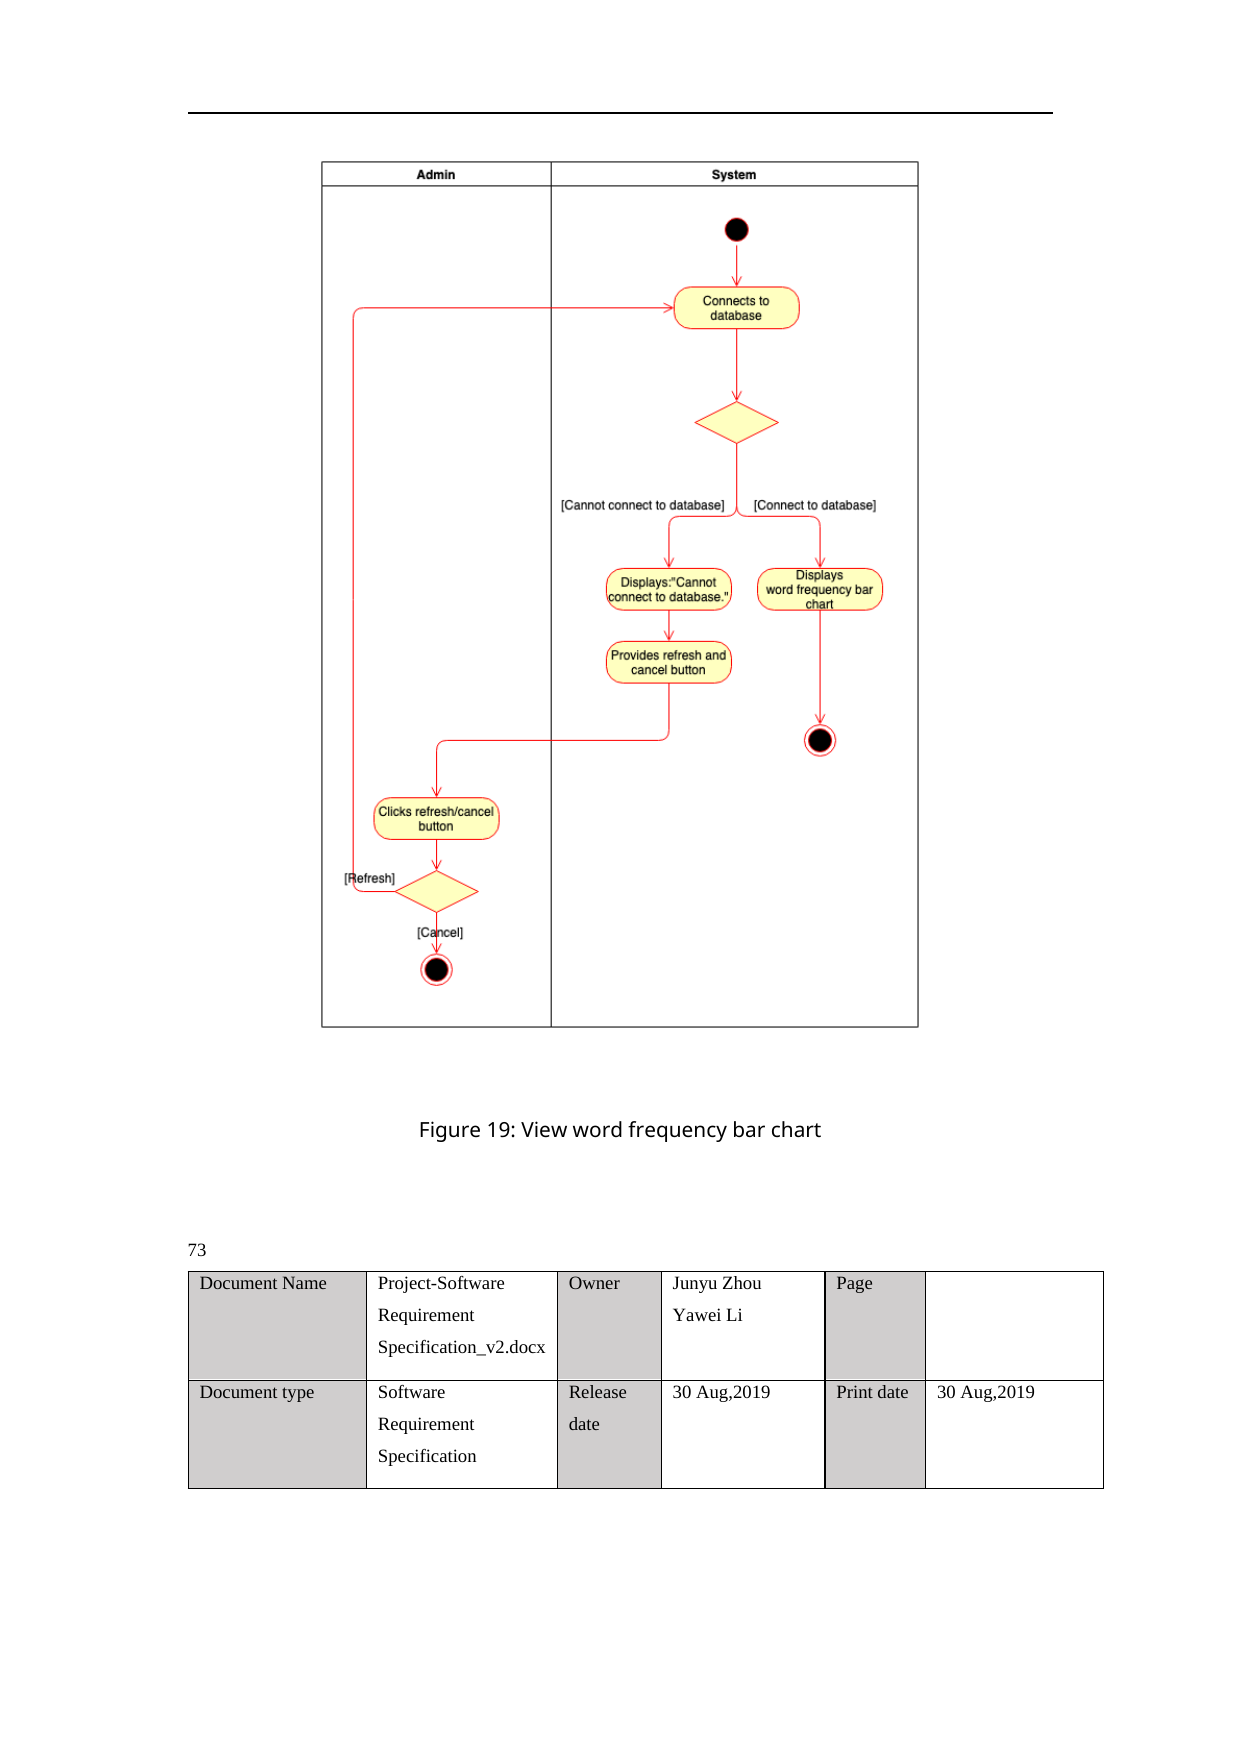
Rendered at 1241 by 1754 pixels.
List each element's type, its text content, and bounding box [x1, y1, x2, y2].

picture [311, 151, 929, 1038]
text Figure 19: View word frequency bar chart [187, 1112, 1053, 1146]
